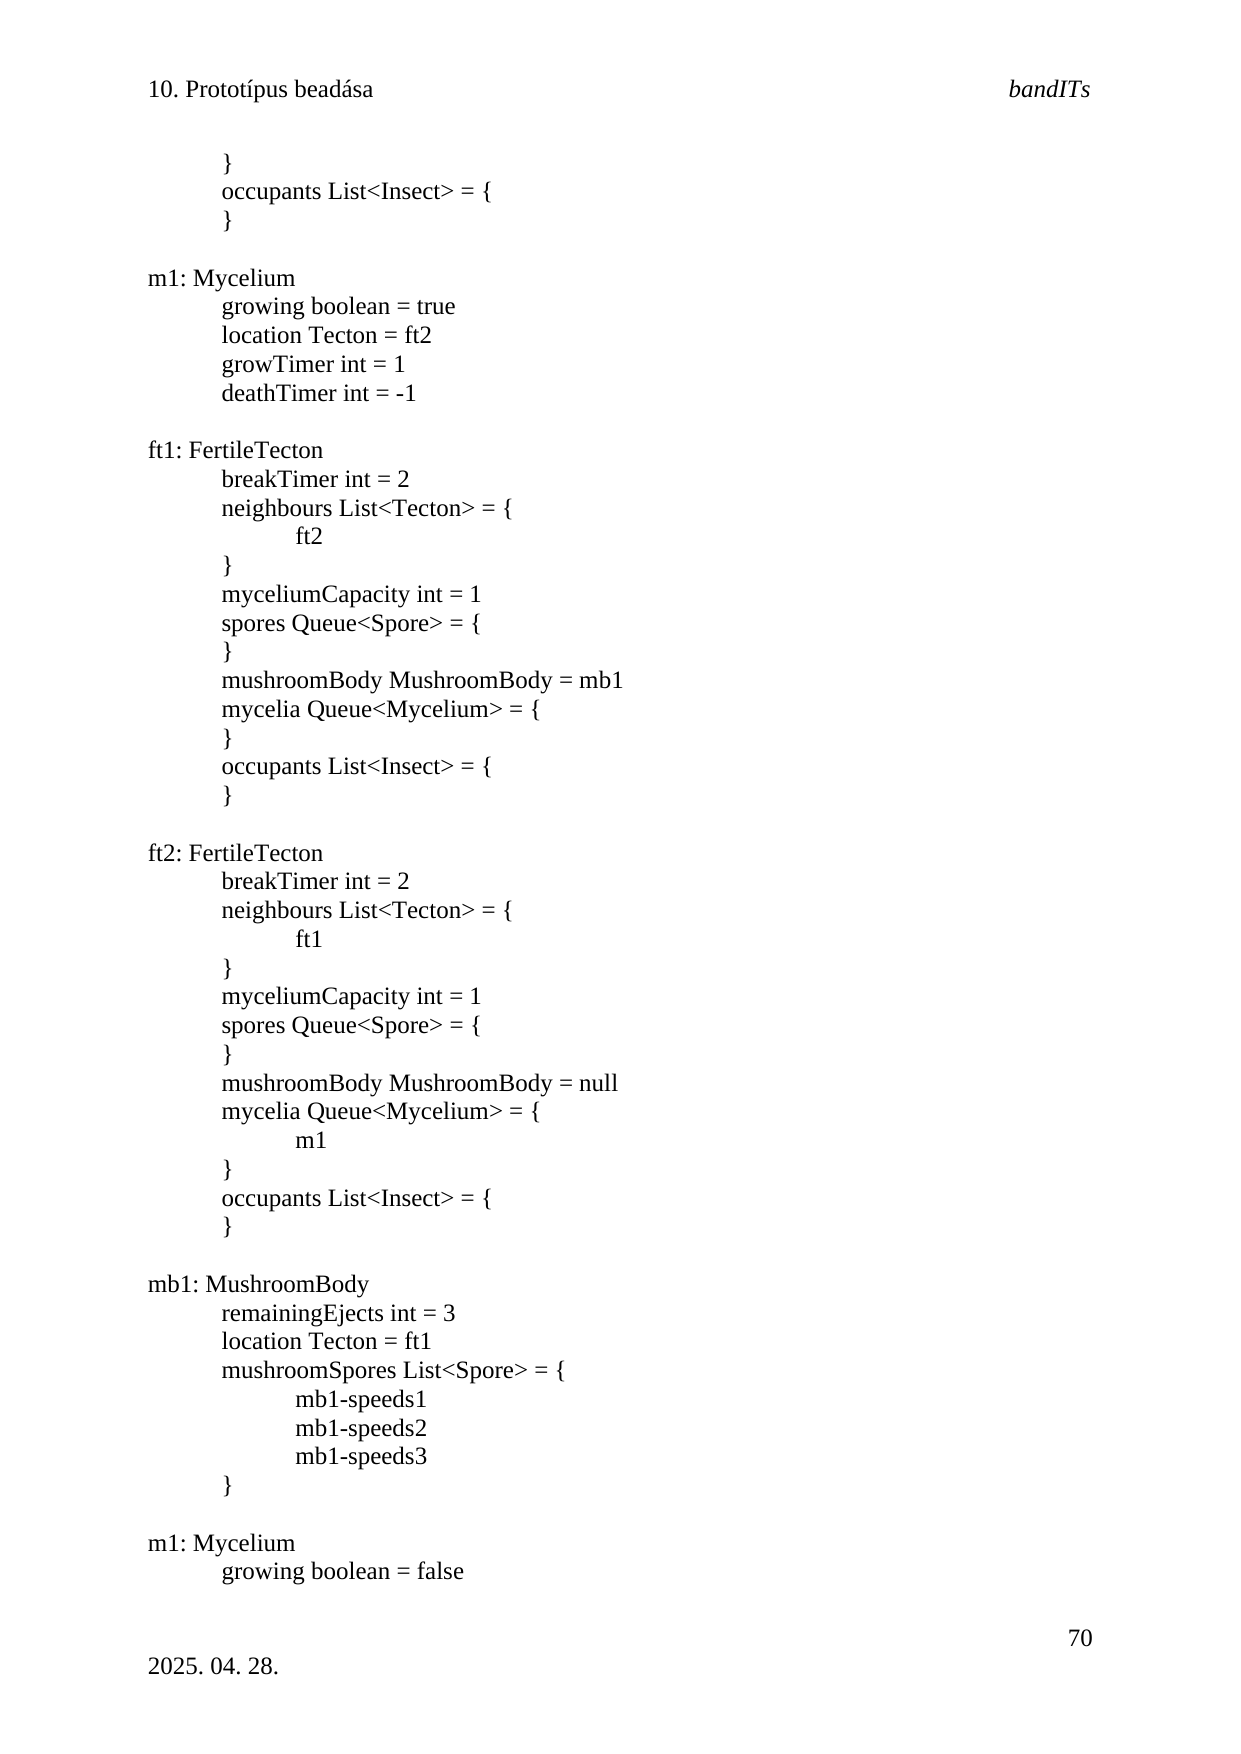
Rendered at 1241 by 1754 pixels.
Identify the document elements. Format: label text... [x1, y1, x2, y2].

text myceliumCapacity int = 1 [148, 579, 1093, 608]
text occupants List<Insect> = { [148, 751, 1093, 780]
text mushroomSpores List<Spore> = { [148, 1355, 1093, 1384]
text location Tecton = ft2 [148, 320, 1093, 349]
text mb1-speeds1 [148, 1384, 1093, 1413]
text mb1-speeds2 [148, 1413, 1093, 1441]
text occupants List<Insect> = { [148, 176, 1093, 205]
text neighbours List<Tecton> = { [148, 895, 1093, 924]
text spores Queue<Spore> = { [148, 1010, 1093, 1039]
text } [148, 1039, 1093, 1068]
text breakTimer int = 2 [148, 464, 1093, 493]
text } [148, 723, 1093, 751]
text mycelia Queue<Mycelium> = { [148, 694, 1093, 723]
text mycelia Queue<Mycelium> = { [148, 1096, 1093, 1125]
text } [148, 148, 1093, 176]
text } [148, 1211, 1093, 1240]
text growTimer int = 1 [148, 349, 1093, 378]
text breakTimer int = 2 [148, 866, 1093, 895]
text mb1-speeds3 [148, 1441, 1093, 1470]
text } [148, 550, 1093, 579]
text } [148, 1470, 1093, 1499]
text neighbours List<Tecton> = { [148, 493, 1093, 521]
text } [148, 953, 1093, 981]
text growing boolean = false [148, 1556, 1093, 1585]
text mb1: MushroomBody [148, 1269, 1093, 1298]
text occupants List<Insect> = { [148, 1183, 1093, 1211]
text remainingEjects int = 3 [148, 1298, 1093, 1326]
text myceliumCapacity int = 1 [148, 981, 1093, 1010]
text } [148, 636, 1093, 665]
text } [148, 205, 1093, 234]
text ft2 [148, 521, 1093, 550]
text } [148, 1154, 1093, 1183]
text location Tecton = ft1 [148, 1326, 1093, 1355]
text ft2: FertileTecton [148, 838, 1093, 866]
text mushroomBody MushroomBody = null [148, 1068, 1093, 1096]
text ft1: FertileTecton [148, 435, 1093, 464]
text mushroomBody MushroomBody = mb1 [148, 665, 1093, 694]
text spores Queue<Spore> = { [148, 608, 1093, 636]
text m1: Mycelium [148, 263, 1093, 291]
text m1: Mycelium [148, 1528, 1093, 1556]
text ft1 [148, 924, 1093, 953]
text } [148, 780, 1093, 809]
text growing boolean = true [148, 291, 1093, 320]
text deathTimer int = -1 [148, 378, 1093, 406]
text m1 [148, 1125, 1093, 1154]
